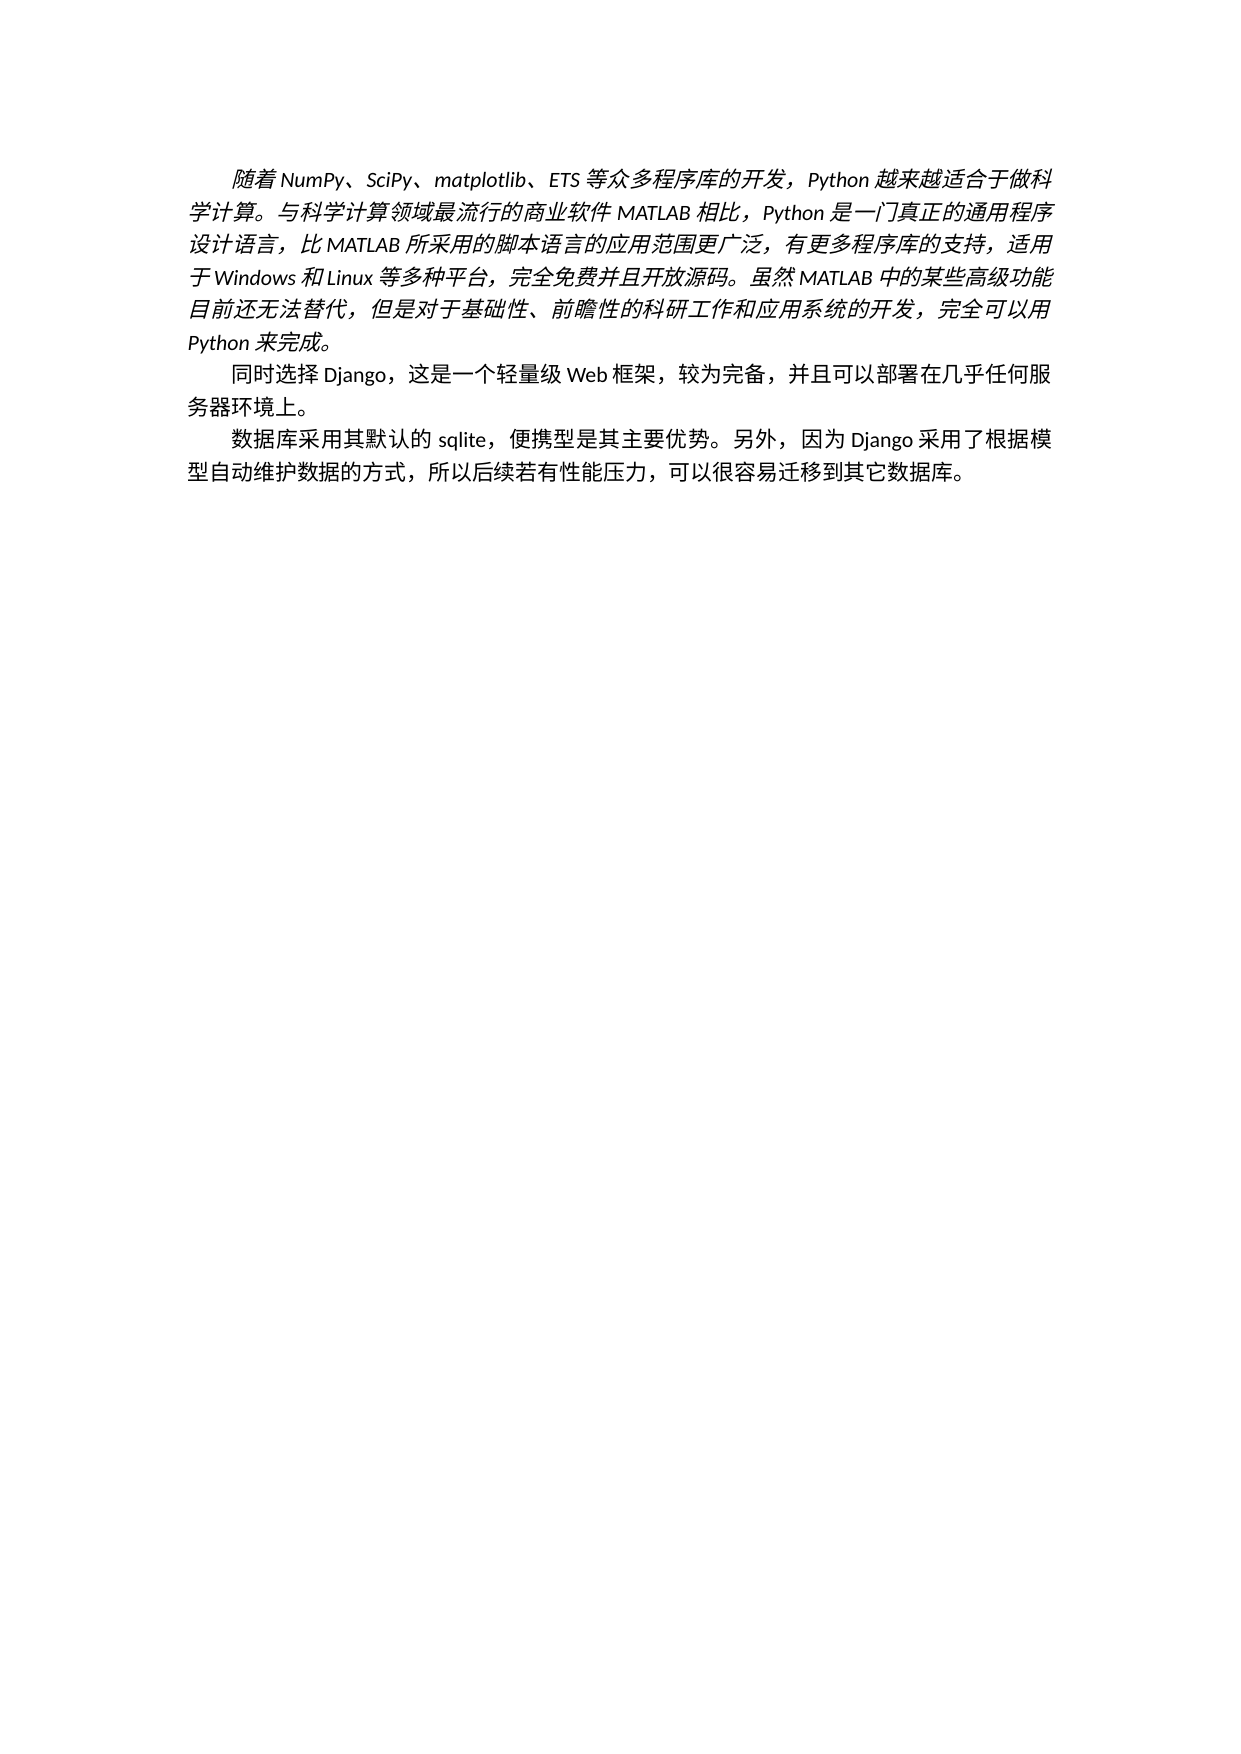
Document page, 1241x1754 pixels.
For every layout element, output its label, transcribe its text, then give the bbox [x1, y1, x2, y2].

text 随着NumPy、SciPy、matplotlib、ETS等众多程序库的开发，Python越来越适合于做科学计算。与科学计算领域最流行的商业软件MATLAB相比，Python是一门真正的通用程序设计语言，比MATLAB所采用的脚本语言的应用范围更广泛，有更多程序库的支持，适用于Windows和Linux等多种平台，完全免费并且开放源码。虽然MATLAB中的某些高级功能目前还无法替代，但是对于基础性、前瞻性的科研工作和应用系统的开发，完全可以用Python来完成。 [187, 162, 1053, 357]
text 同时选择Django，这是一个轻量级Web框架，较为完备，并且可以部署在几乎任何服务器环境上。 [187, 357, 1053, 422]
text 数据库采用其默认的sqlite，便携型是其主要优势。另外，因为Django采用了根据模型自动维护数据的方式，所以后续若有性能压力，可以很容易迁移到其它数据库。 [187, 422, 1053, 487]
